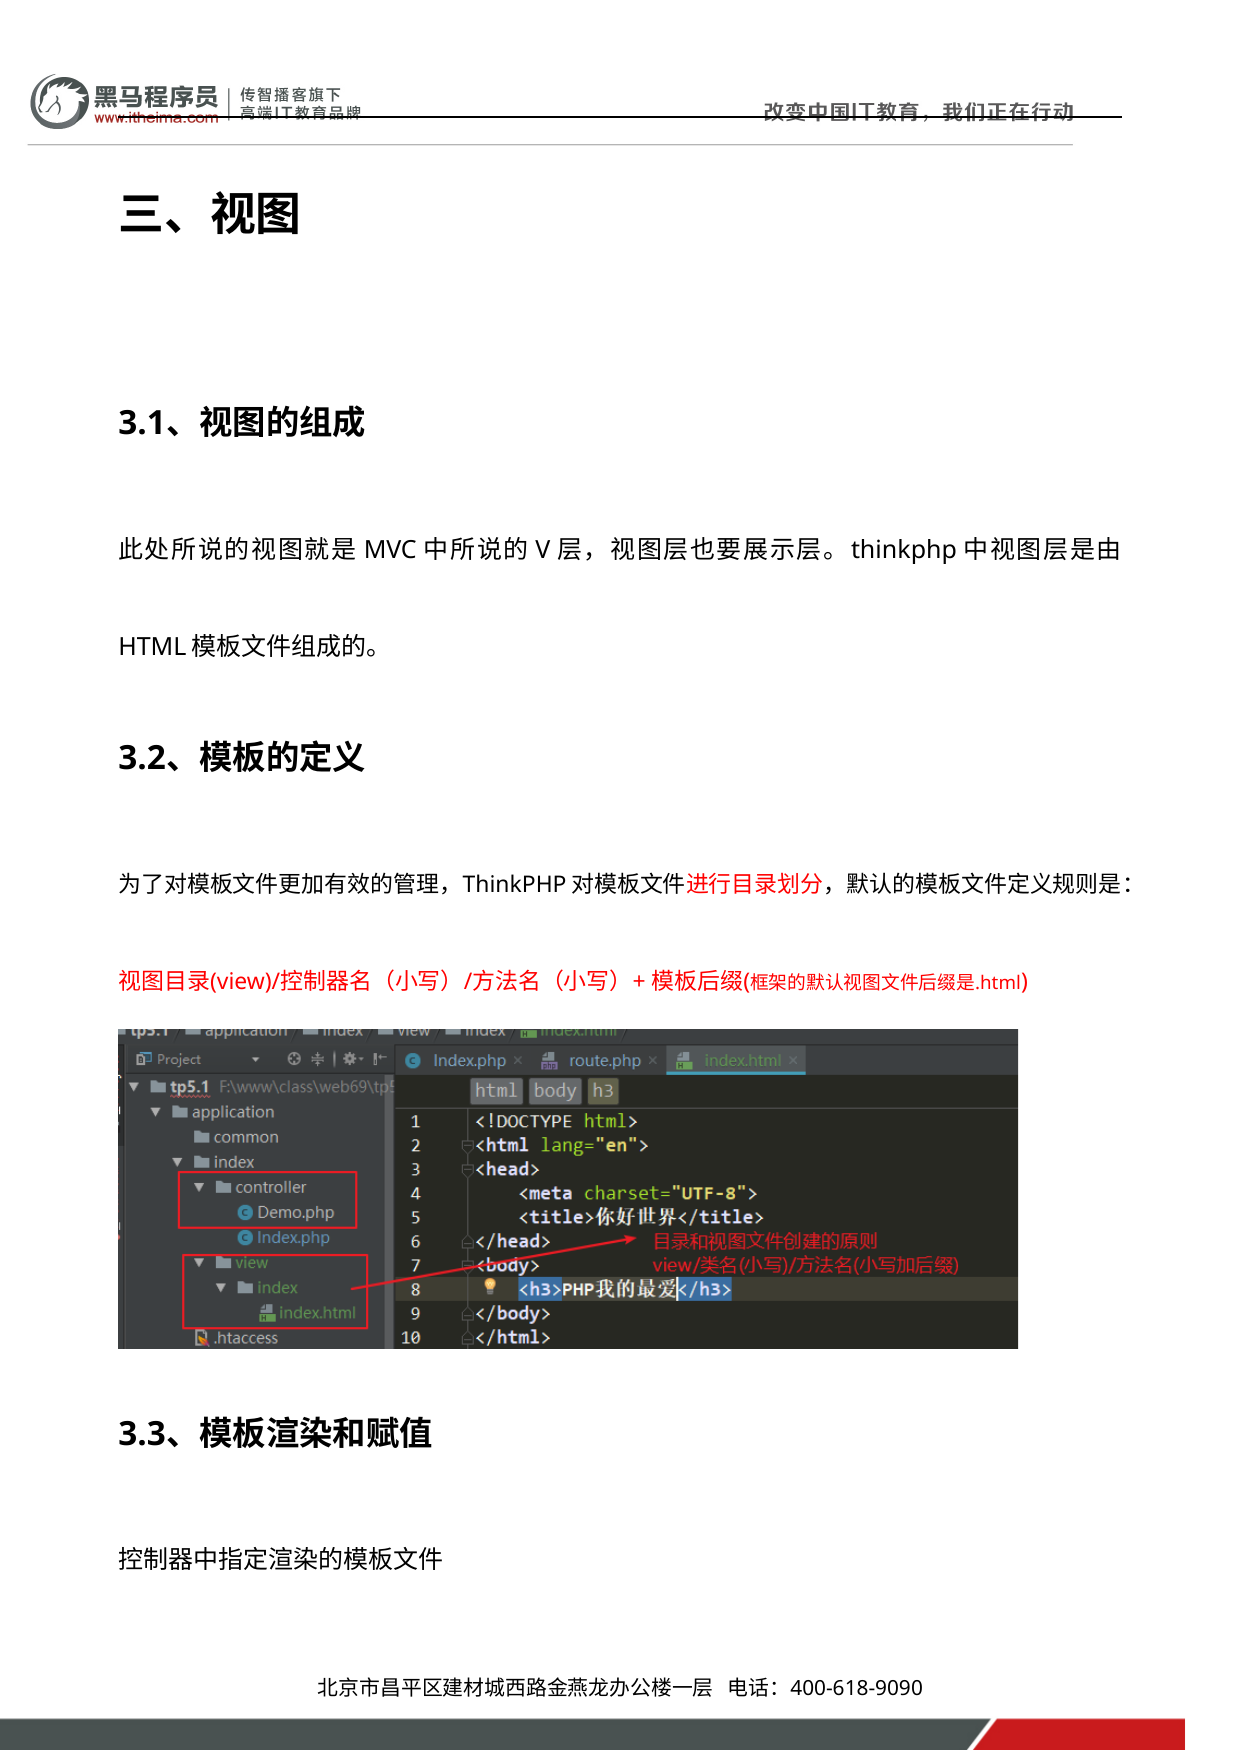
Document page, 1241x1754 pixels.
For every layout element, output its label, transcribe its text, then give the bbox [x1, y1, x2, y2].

text 控制器中指定渲染的模板文件 [118, 1526, 1122, 1591]
subtitle 3.3、模板渲染和赋值 [118, 1398, 1122, 1463]
text 此处所说的视图就是MVC中所说的V层，视图层也要展示层。thinkphp中视图层是由HTML模板文件组成的。 [118, 515, 1122, 677]
text 为了对模板文件更加有效的管理，ThinkPHP对模板文件进行目录划分，默认的模板文件定义规则是：视图目录(view)/控制器名（小写）/方法名（小写）+ 模板后缀(框架的默认视图文件后缀是.html) [118, 850, 1122, 1012]
picture [0, 3, 1176, 153]
subtitle 3.1、视图的组成 [118, 387, 1122, 452]
picture [0, 1659, 1186, 1750]
subtitle 3.2、模板的定义 [118, 722, 1122, 787]
picture [118, 1029, 1019, 1349]
subtitle 三、视图 [118, 162, 1122, 259]
